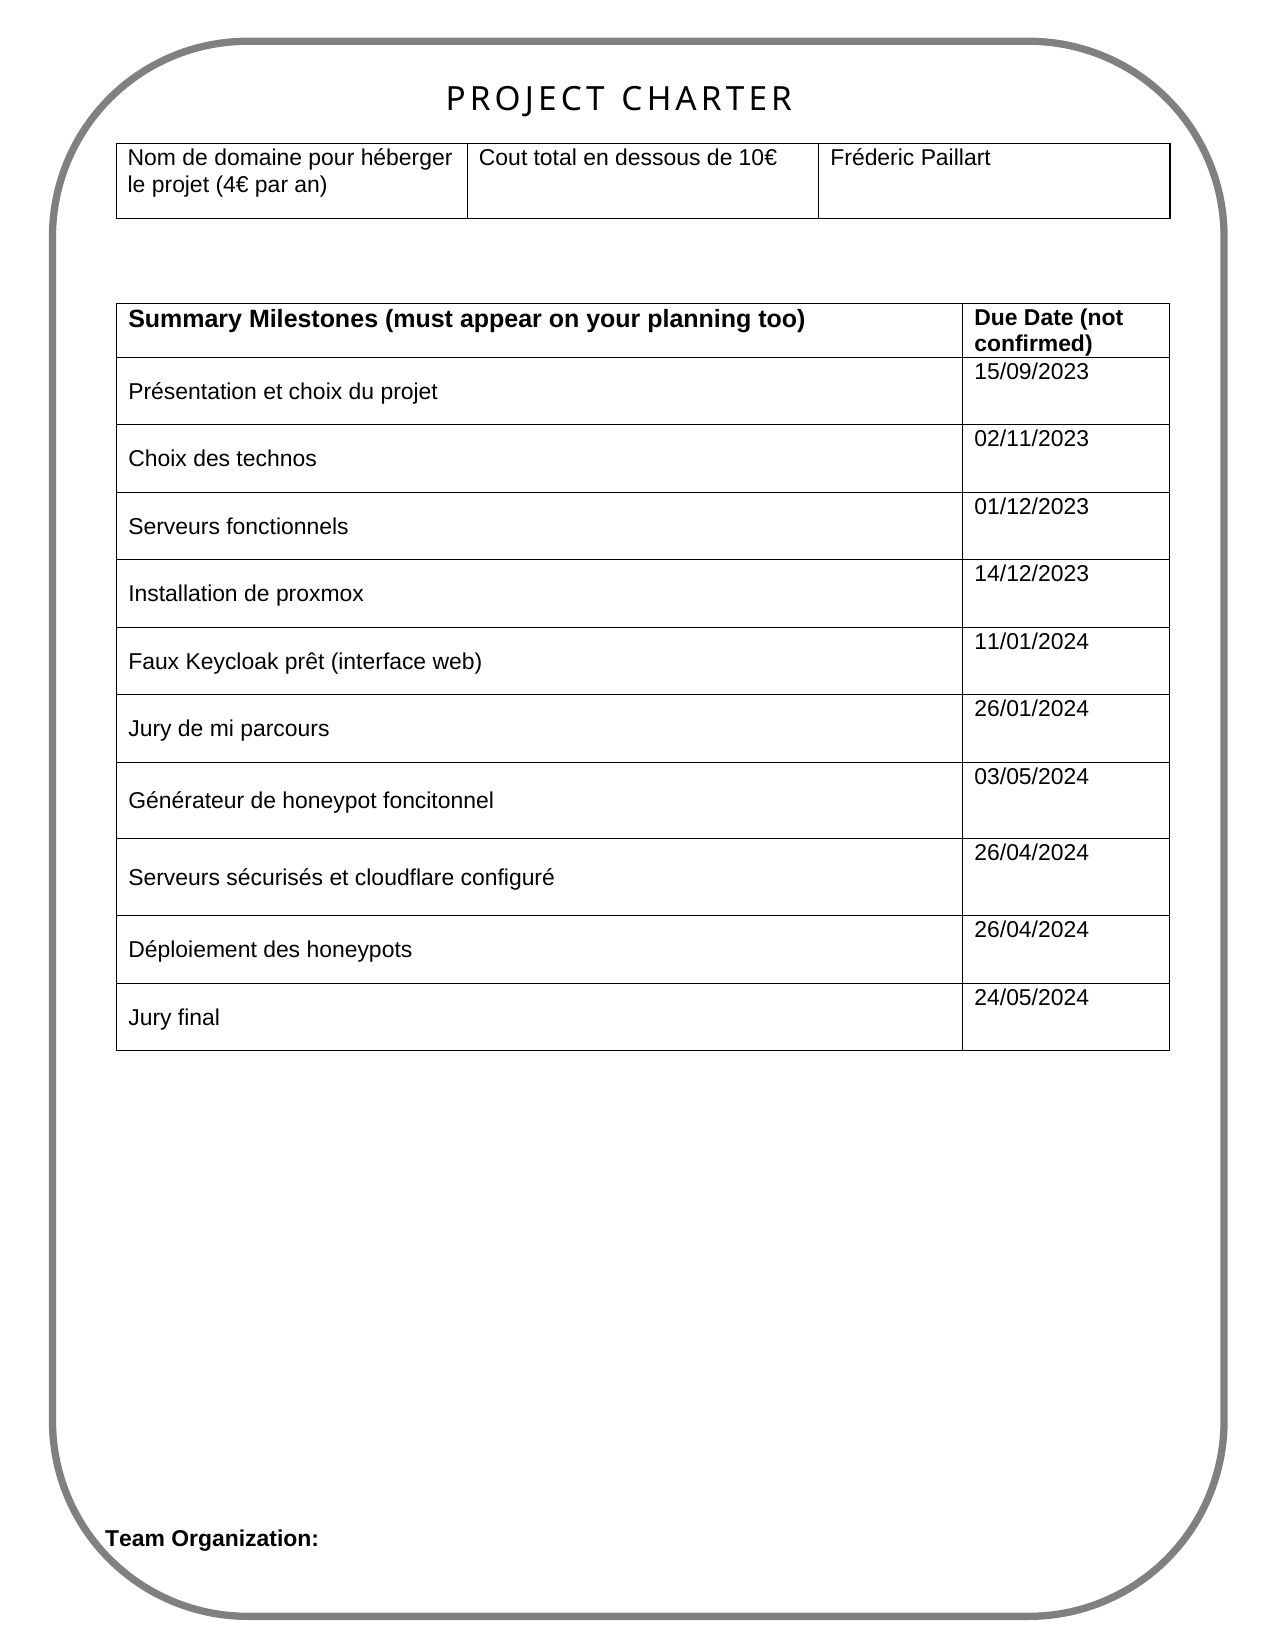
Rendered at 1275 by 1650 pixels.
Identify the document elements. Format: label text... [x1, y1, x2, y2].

table_header Summary Milestones (must appear on your planning too) [117, 304, 962, 357]
table_cell Jury de mi parcours [117, 695, 962, 762]
table_cell Cout total en dessous de 10€ [468, 144, 818, 218]
table_cell 26/04/2024 [963, 839, 1169, 915]
table_cell 03/05/2024 [963, 763, 1169, 838]
table_cell 01/12/2023 [963, 493, 1169, 559]
table_cell 26/04/2024 [963, 916, 1169, 982]
table_cell Choix des technos [117, 425, 962, 492]
table_header Due Date (not confirmed) [963, 304, 1169, 357]
table_cell Installation de proxmox [117, 560, 962, 627]
table_cell Serveurs sécurisés et cloudflare configuré [117, 839, 962, 915]
table_cell Nom de domaine pour héberger le projet (4€ par an) [117, 144, 467, 218]
table_cell 11/01/2024 [963, 628, 1169, 694]
table_cell 15/09/2023 [963, 358, 1169, 424]
table_cell Déploiement des honeypots [117, 916, 962, 982]
table_cell 26/01/2024 [963, 695, 1169, 762]
table_cell Faux Keycloak prêt (interface web) [117, 628, 962, 694]
table_cell Fréderic Paillart [819, 144, 1169, 218]
table_cell Serveurs fonctionnels [117, 493, 962, 559]
table_cell Présentation et choix du projet [117, 358, 962, 424]
text Team Organization: [105, 1525, 1170, 1552]
table_cell 02/11/2023 [963, 425, 1169, 492]
table_cell Jury final [117, 984, 962, 1050]
table_cell 14/12/2023 [963, 560, 1169, 627]
table_cell Générateur de honeypot foncitonnel [117, 763, 962, 838]
table_cell 24/05/2024 [963, 984, 1169, 1050]
